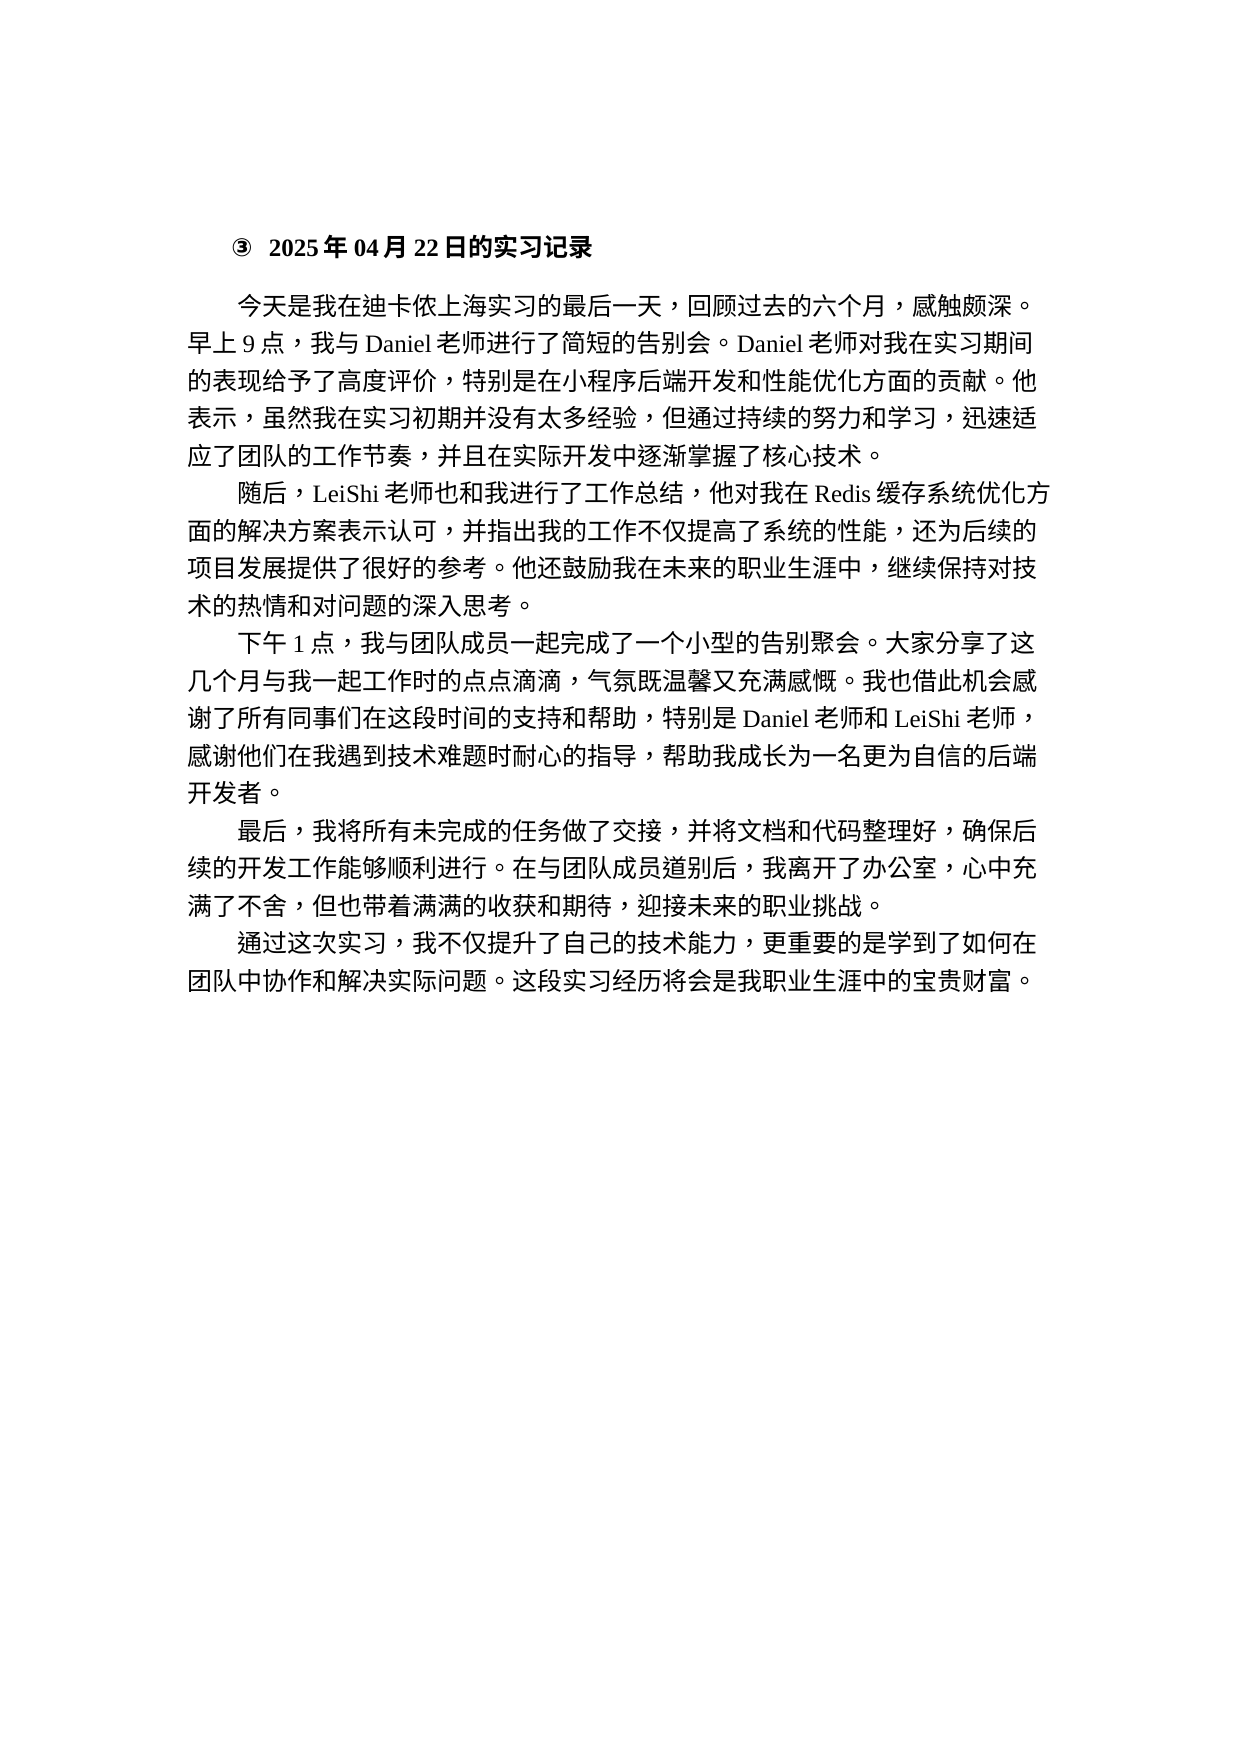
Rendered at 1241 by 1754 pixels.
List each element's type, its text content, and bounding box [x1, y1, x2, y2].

text 今天是我在迪卡侬上海实习的最后一天，回顾过去的六个月，感触颇深。早上9点，我与Daniel老师进行了简短的告别会。Daniel老师对我在实习期间的表现给予了高度评价，特别是在小程序后端开发和性能优化方面的贡献。他表示，虽然我在实习初期并没有太多经验，但通过持续的努力和学习，迅速适应了团队的工作节奏，并且在实际开发中逐渐掌握了核心技术。 [187, 286, 1053, 473]
text 下午1点，我与团队成员一起完成了一个小型的告别聚会。大家分享了这几个月与我一起工作时的点点滴滴，气氛既温馨又充满感慨。我也借此机会感谢了所有同事们在这段时间的支持和帮助，特别是Daniel老师和LeiShi老师，感谢他们在我遇到技术难题时耐心的指导，帮助我成长为一名更为自信的后端开发者。 [187, 623, 1053, 811]
text 最后，我将所有未完成的任务做了交接，并将文档和代码整理好，确保后续的开发工作能够顺利进行。在与团队成员道别后，我离开了办公室，心中充满了不舍，但也带着满满的收获和期待，迎接未来的职业挑战。 [187, 811, 1053, 923]
subtitle 2025年04月22日的实习记录 [231, 227, 1053, 263]
text 通过这次实习，我不仅提升了自己的技术能力，更重要的是学到了如何在团队中协作和解决实际问题。这段实习经历将会是我职业生涯中的宝贵财富。 [187, 923, 1053, 998]
text 随后，LeiShi老师也和我进行了工作总结，他对我在Redis缓存系统优化方面的解决方案表示认可，并指出我的工作不仅提高了系统的性能，还为后续的项目发展提供了很好的参考。他还鼓励我在未来的职业生涯中，继续保持对技术的热情和对问题的深入思考。 [187, 473, 1053, 623]
